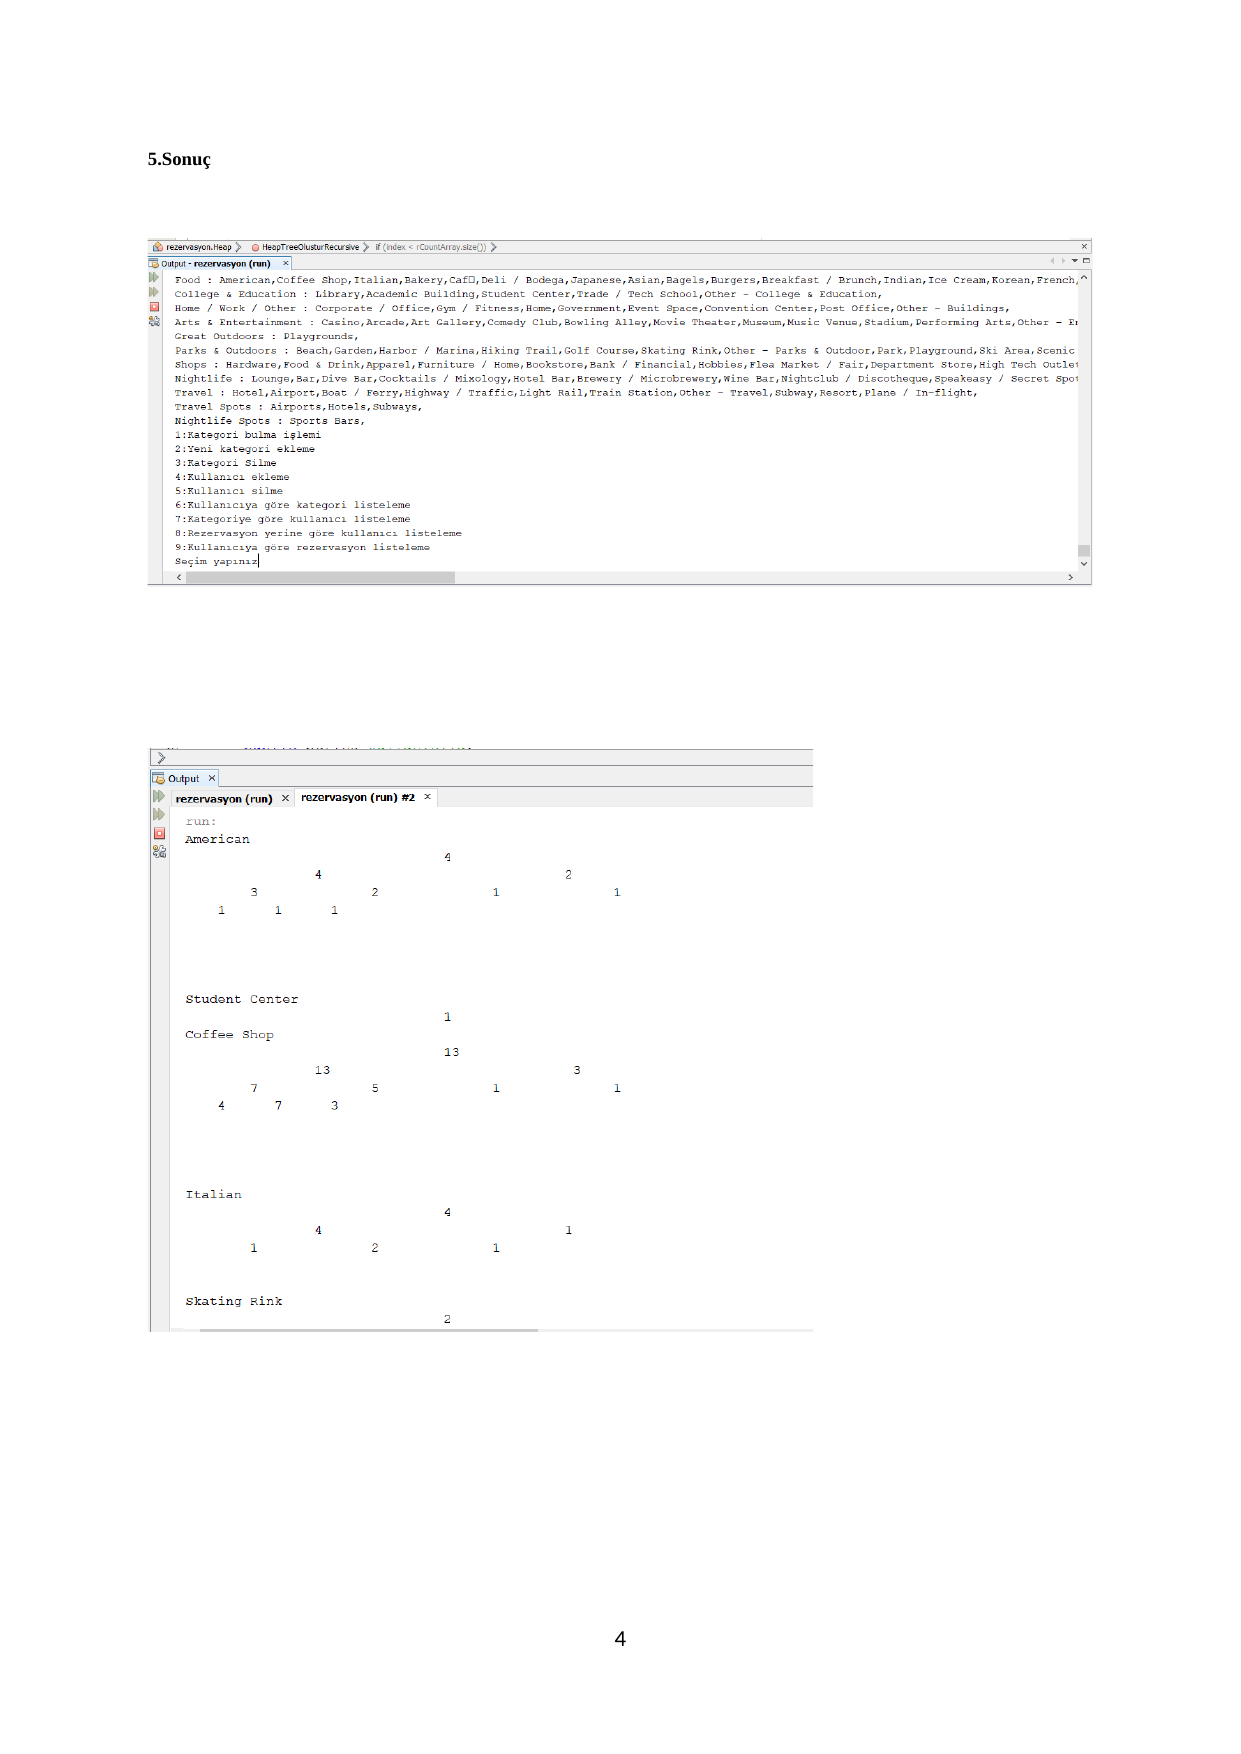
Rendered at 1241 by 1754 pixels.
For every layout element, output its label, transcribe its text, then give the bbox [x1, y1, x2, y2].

picture [147, 748, 814, 1332]
text 5.Sonuç [148, 148, 1093, 169]
picture [147, 238, 1093, 587]
